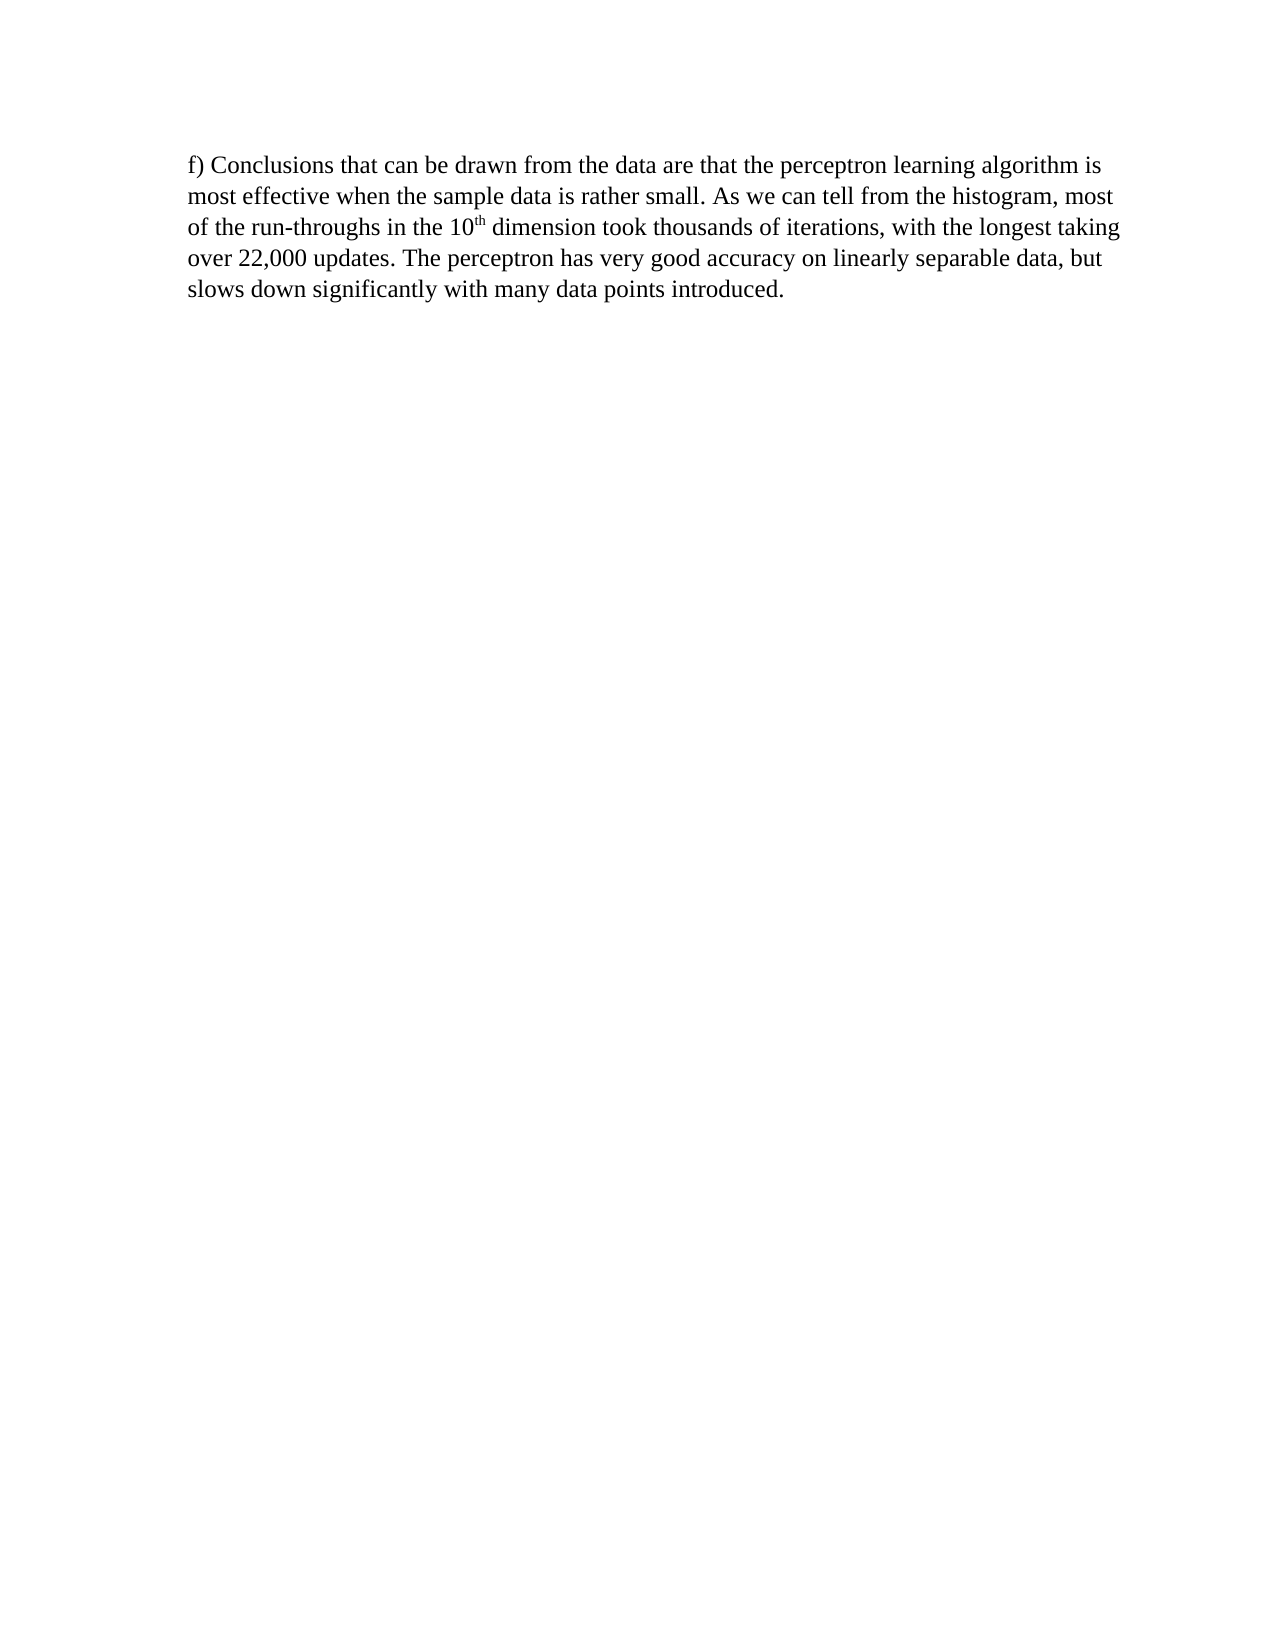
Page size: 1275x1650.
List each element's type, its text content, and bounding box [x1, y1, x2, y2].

text f) Conclusions that can be drawn from the data are that the perceptron learning algorithm is most effective when the sample data is rather small. As we can tell from the histogram, most of the run-throughs in the 10th dimension took thousands of iterations, with the longest taking over 22,000 updates. The perceptron has very good accuracy on linearly separable data, but slows down significantly with many data points introduced. [187, 150, 1125, 303]
